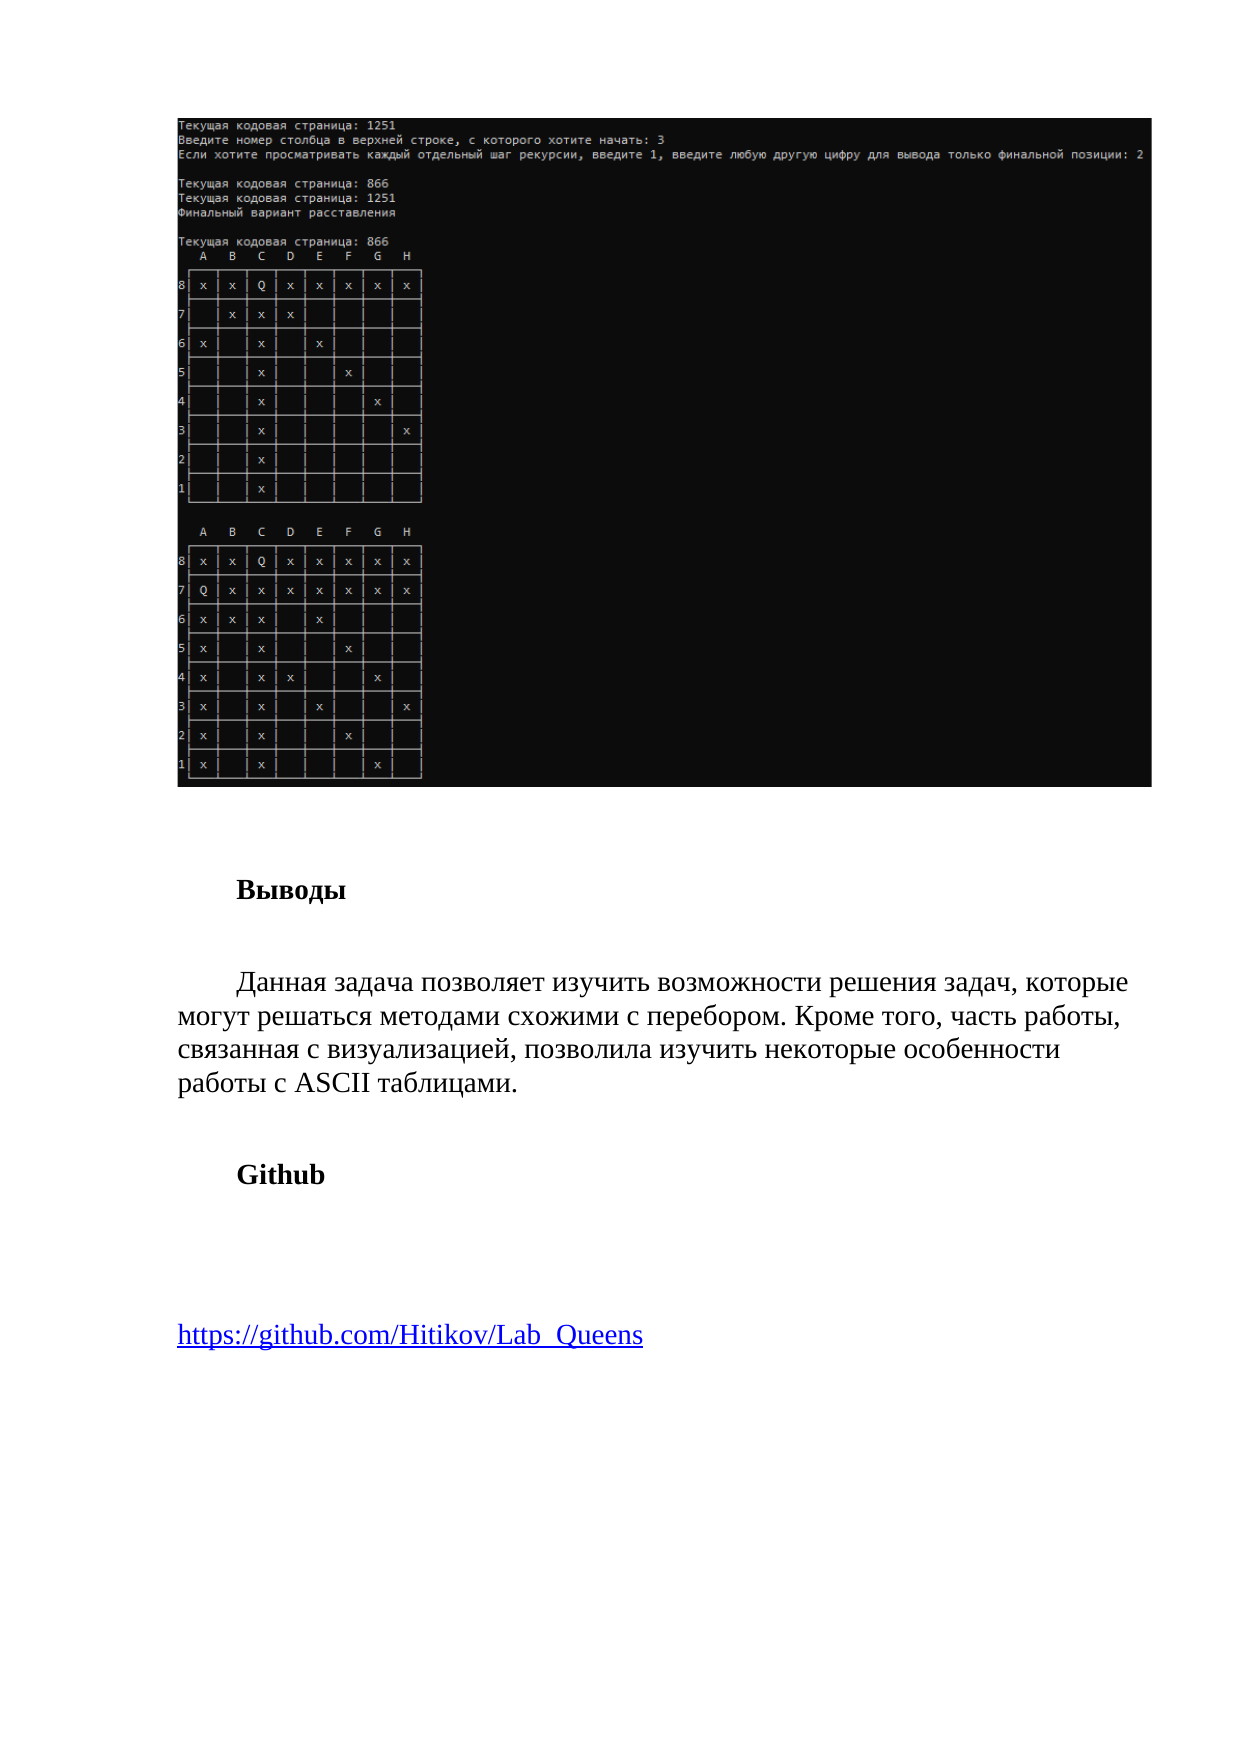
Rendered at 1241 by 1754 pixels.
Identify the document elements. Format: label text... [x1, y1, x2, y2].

text https://github.com/Hitikov/Lab_Queens [177, 1317, 1152, 1351]
text Github [177, 1157, 1152, 1191]
text Выводы [177, 872, 1152, 906]
picture [177, 118, 1152, 787]
text Данная задача позволяет изучить возможности решения задач, которые могут решаться методами схожими с перебором. Кроме того, часть работы, связанная с визуализацией, позволила изучить некоторые особенности работы с ASCII таблицами. [177, 964, 1152, 1099]
